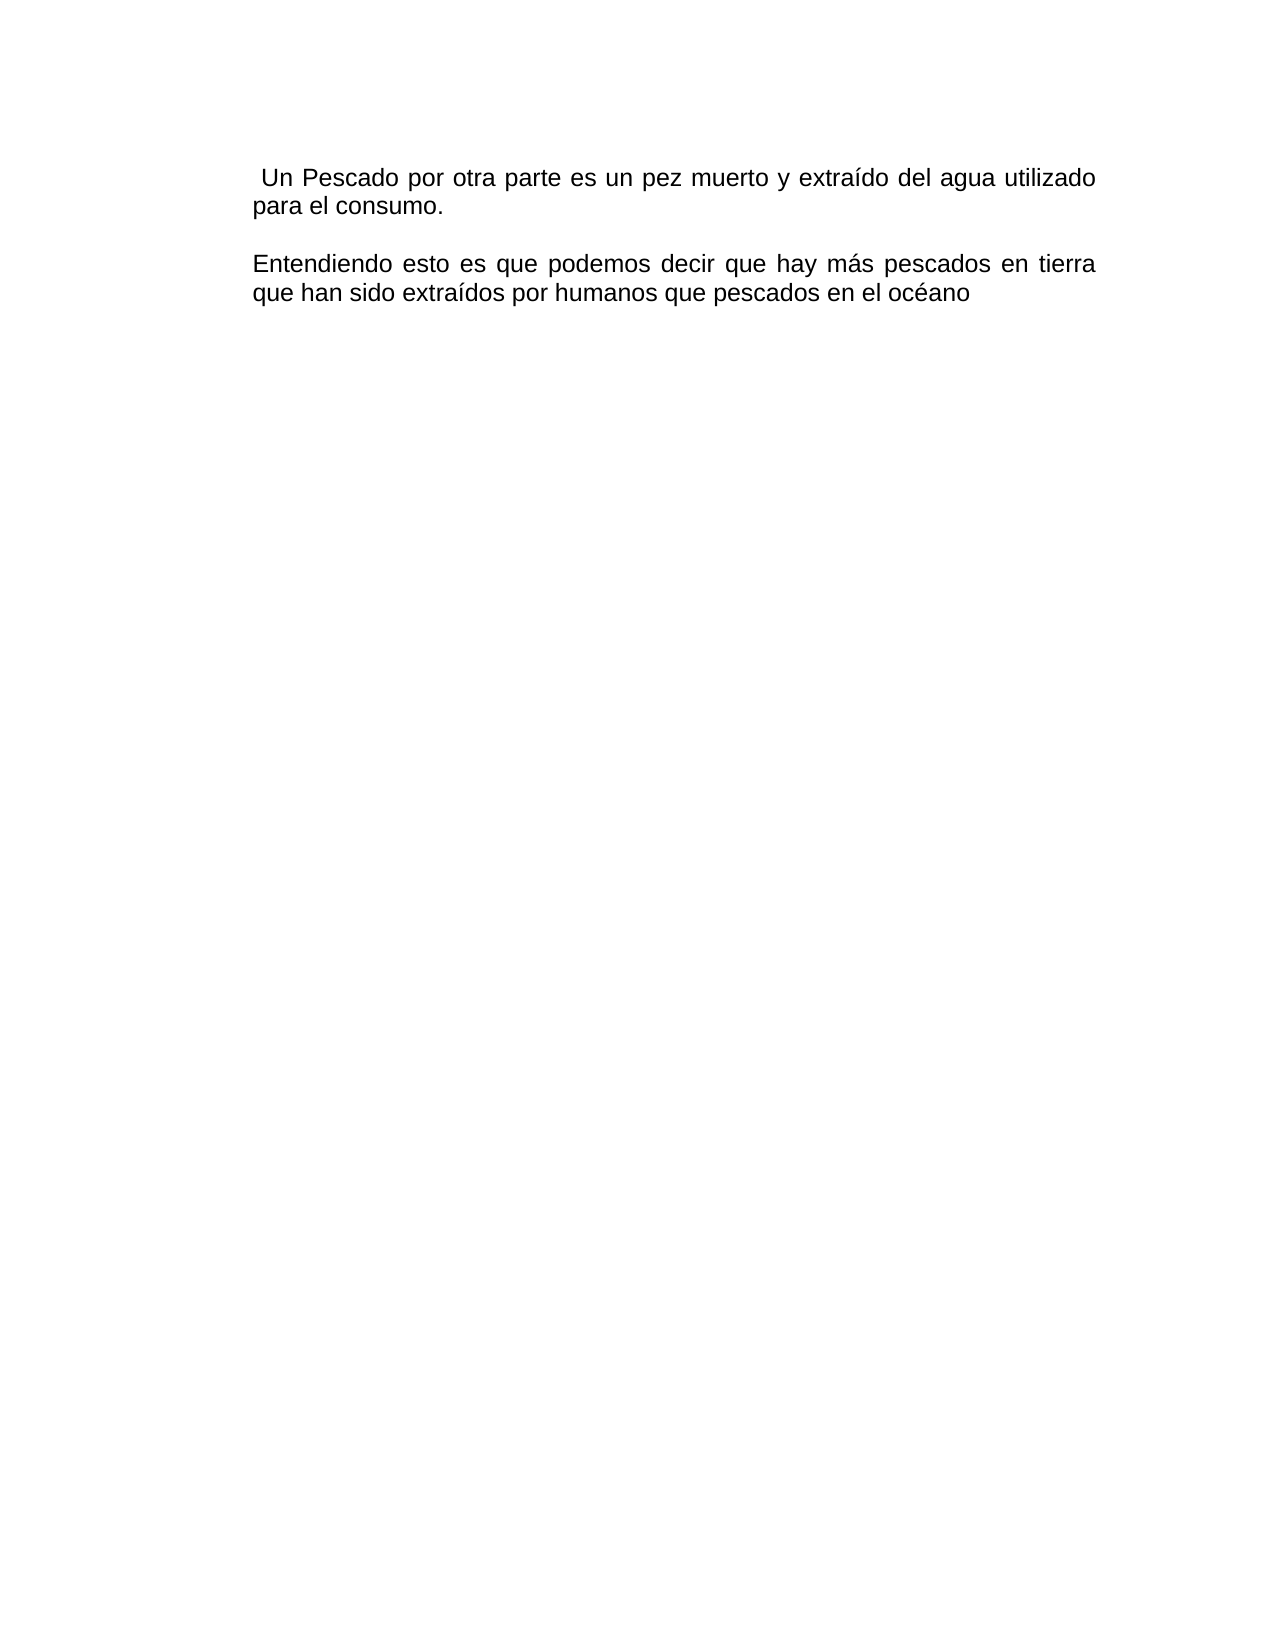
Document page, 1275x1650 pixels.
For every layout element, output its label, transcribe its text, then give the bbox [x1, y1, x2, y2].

text Entendiendo esto es que podemos decir que hay más pescados en tierra que han sido extraídos por humanos que pescados en el océano [252, 249, 1098, 307]
text Un Pescado por otra parte es un pez muerto y extraído del agua utilizado para el consumo. [252, 162, 1098, 220]
